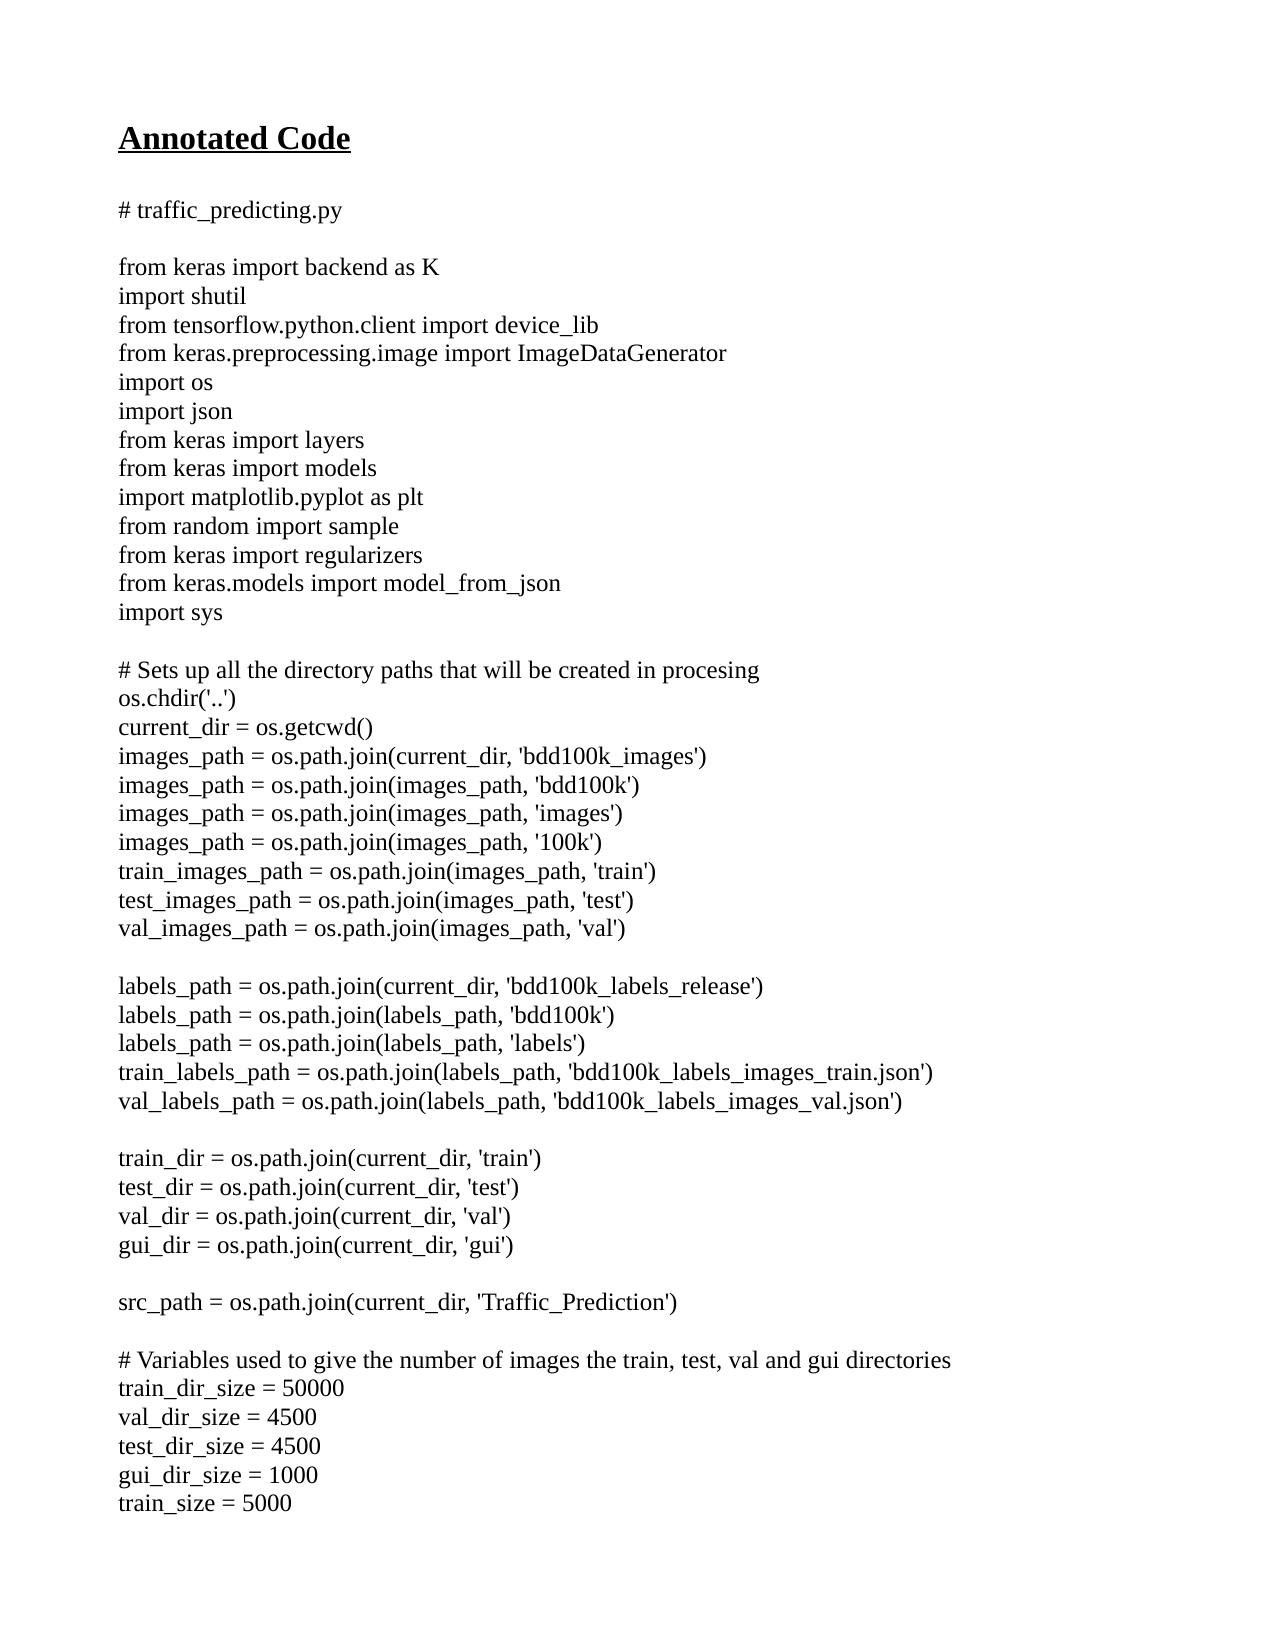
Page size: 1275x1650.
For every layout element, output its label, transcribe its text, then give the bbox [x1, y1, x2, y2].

text from keras import backend as K [118, 252, 1157, 281]
text images_path = os.path.join(images_path, 'images') [118, 798, 1157, 827]
text test_dir = os.path.join(current_dir, 'test') [118, 1172, 1157, 1201]
text train_images_path = os.path.join(images_path, 'train') [118, 856, 1157, 885]
text # traffic_predicting.py [118, 195, 1157, 223]
text train_dir = os.path.join(current_dir, 'train') [118, 1143, 1157, 1172]
text from random import sample [118, 511, 1157, 540]
text test_dir_size = 4500 [118, 1431, 1157, 1460]
text import shutil [118, 281, 1157, 310]
text val_labels_path = os.path.join(labels_path, 'bdd100k_labels_images_val.json') [118, 1086, 1157, 1115]
text train_labels_path = os.path.join(labels_path, 'bdd100k_labels_images_train.json') [118, 1057, 1157, 1086]
text from keras.preprocessing.image import ImageDataGenerator [118, 338, 1157, 367]
text test_images_path = os.path.join(images_path, 'test') [118, 885, 1157, 913]
text train_size = 5000 [118, 1488, 1157, 1517]
text images_path = os.path.join(current_dir, 'bdd100k_images') [118, 741, 1157, 770]
text labels_path = os.path.join(current_dir, 'bdd100k_labels_release') [118, 971, 1157, 1000]
text from keras import layers [118, 425, 1157, 453]
text gui_dir = os.path.join(current_dir, 'gui') [118, 1230, 1157, 1258]
text import os [118, 367, 1157, 396]
text val_dir_size = 4500 [118, 1402, 1157, 1431]
text # Sets up all the directory paths that will be created in procesing [118, 655, 1157, 683]
text images_path = os.path.join(images_path, '100k') [118, 827, 1157, 856]
text Annotated Code [118, 118, 1157, 156]
text from keras import models [118, 453, 1157, 482]
text current_dir = os.getcwd() [118, 712, 1157, 741]
text import sys [118, 597, 1157, 626]
text val_dir = os.path.join(current_dir, 'val') [118, 1201, 1157, 1230]
text train_dir_size = 50000 [118, 1373, 1157, 1402]
text from keras.models import model_from_json [118, 568, 1157, 597]
text from tensorflow.python.client import device_lib [118, 310, 1157, 338]
text val_images_path = os.path.join(images_path, 'val') [118, 913, 1157, 942]
text import json [118, 396, 1157, 425]
text src_path = os.path.join(current_dir, 'Traffic_Prediction') [118, 1287, 1157, 1316]
text gui_dir_size = 1000 [118, 1460, 1157, 1488]
text labels_path = os.path.join(labels_path, 'labels') [118, 1028, 1157, 1057]
text os.chdir('..') [118, 683, 1157, 712]
text import matplotlib.pyplot as plt [118, 482, 1157, 511]
text from keras import regularizers [118, 540, 1157, 568]
text labels_path = os.path.join(labels_path, 'bdd100k') [118, 1000, 1157, 1028]
text images_path = os.path.join(images_path, 'bdd100k') [118, 770, 1157, 798]
text # Variables used to give the number of images the train, test, val and gui directories [118, 1345, 1157, 1373]
